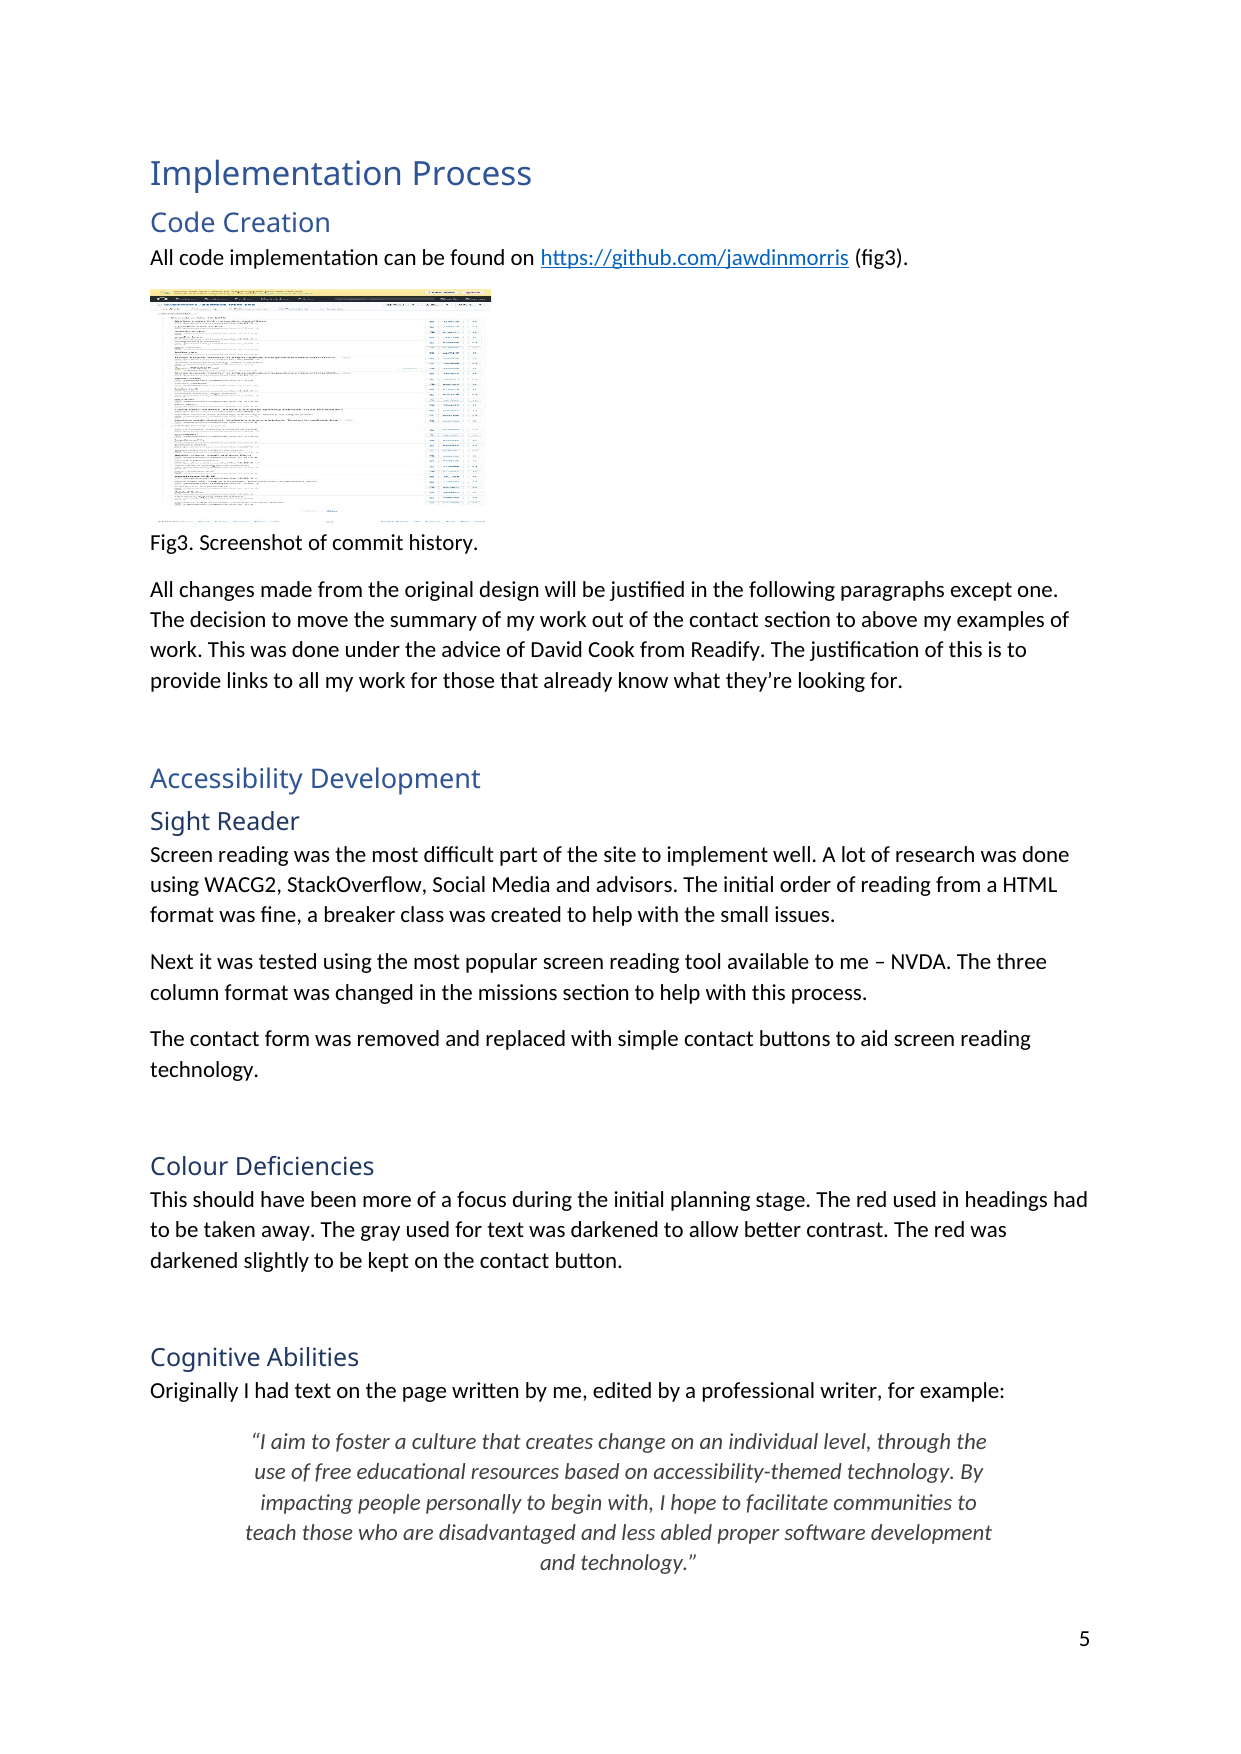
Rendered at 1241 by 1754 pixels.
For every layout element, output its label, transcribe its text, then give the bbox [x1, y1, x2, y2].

subtitle Colour Deficiencies [150, 1148, 1090, 1183]
text The contact form was removed and replaced with simple contact buttons to aid screen reading technology. [150, 1024, 1090, 1083]
text Originally I had text on the page written by me, edited by a professional writer, for example: [150, 1376, 1090, 1404]
text Next it was tested using the most popular screen reading tool available to me – NVDA. The three column format was changed in the missions section to help with this process. [150, 947, 1090, 1006]
subtitle Implementation Process [150, 150, 1090, 195]
subtitle Sight Reader [150, 803, 1090, 837]
subtitle Code Creation [150, 203, 1090, 240]
text All code implementation can be found on https://github.com/jawdinmorris (fig3). [150, 243, 1090, 271]
subtitle Cognitive Abilities [150, 1339, 1090, 1373]
text This should have been more of a focus during the initial planning stage. The red used in headings had to be taken away. The gray used for text was darkened to allow better contrast. The red was darkened slightly to be kept on the contact button. [150, 1185, 1090, 1274]
text Screen reading was the most difficult part of the site to implement well. A lot of research was done using WACG2, StackOverflow, Social Media and advisors. The initial order of reading from a HTML format was fine, a breaker class was created to help with the small issues. [150, 840, 1090, 929]
text All changes made from the original design will be justified in the following paragraphs except one. The decision to move the summary of my work out of the contact section to above my examples of work. This was done under the advice of David Cook from Readify. The justification of this is to provide links to all my work for those that already know what they’re looking for. [150, 575, 1090, 694]
picture [150, 289, 492, 526]
subtitle Accessibility Development [150, 759, 1090, 796]
